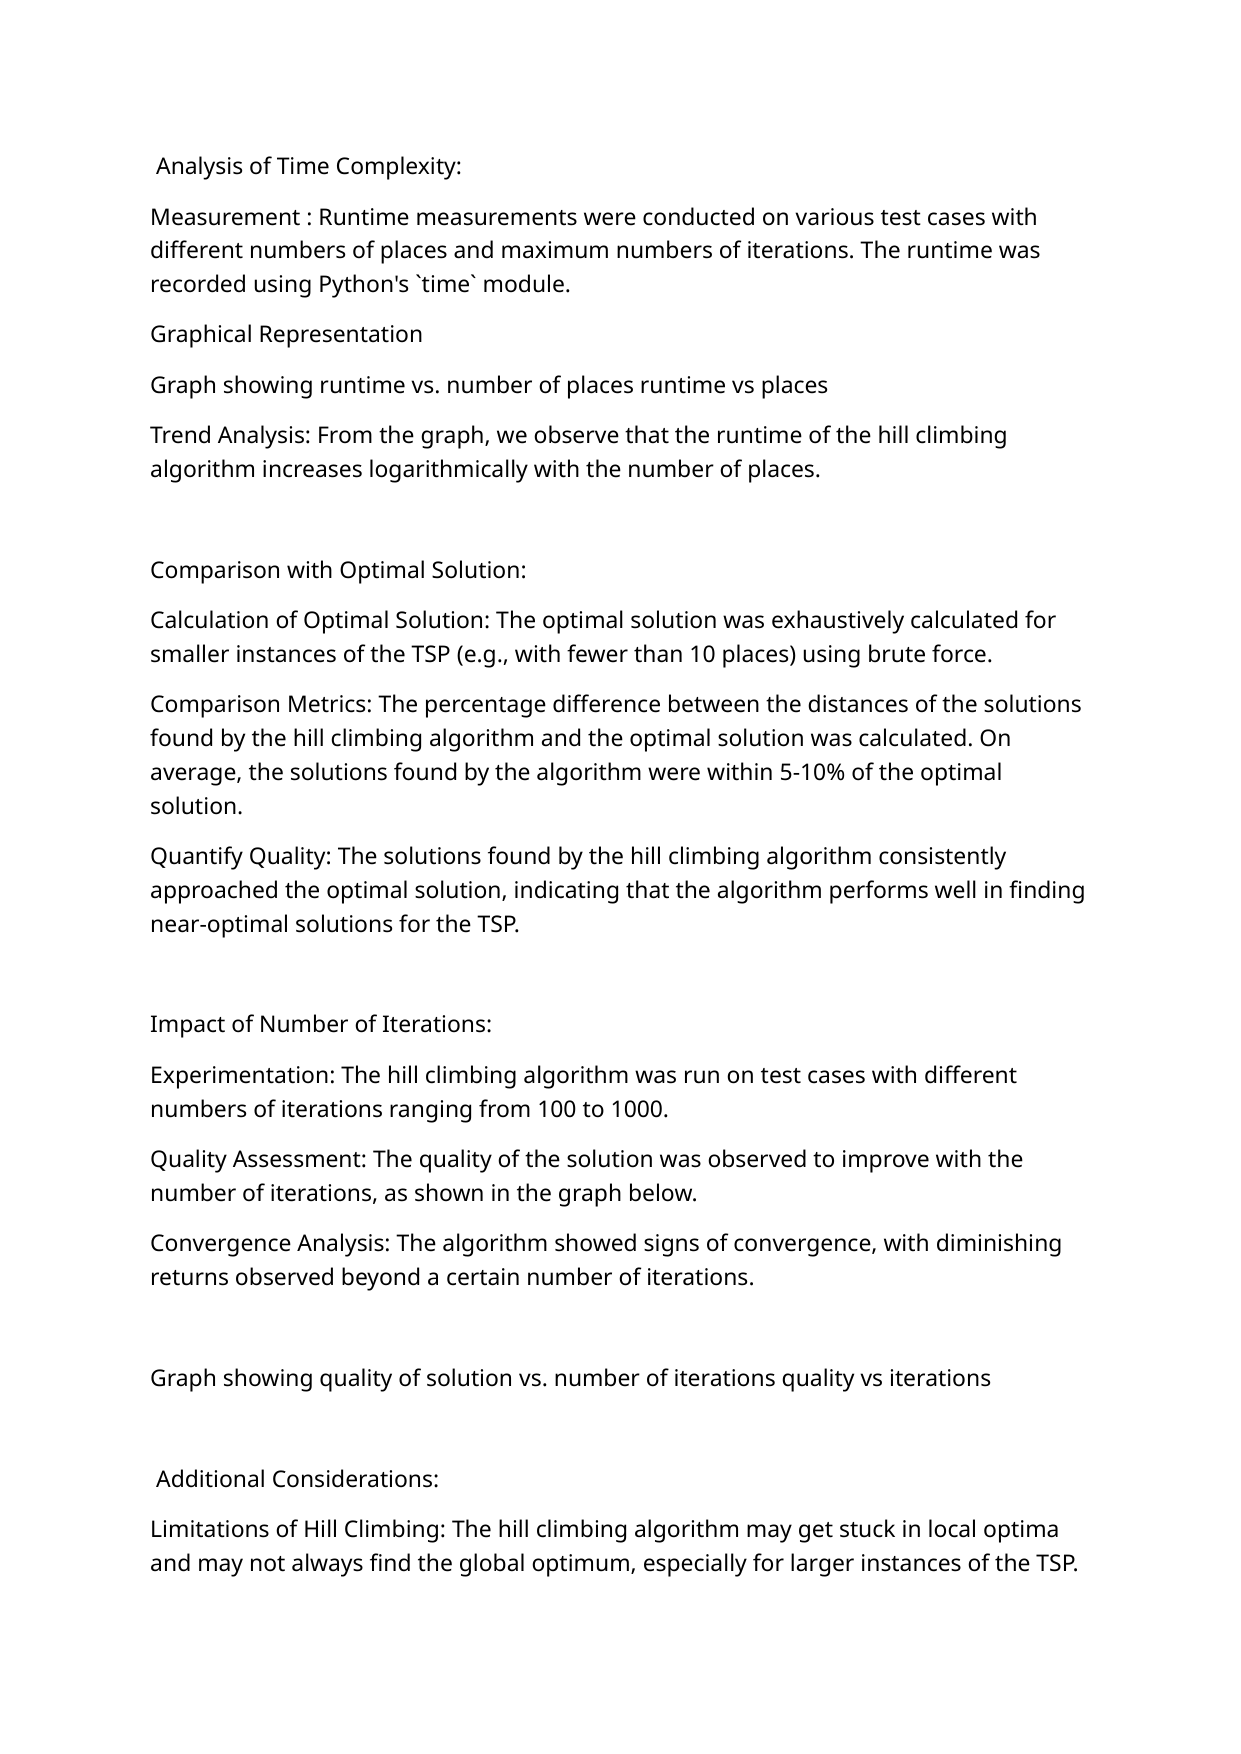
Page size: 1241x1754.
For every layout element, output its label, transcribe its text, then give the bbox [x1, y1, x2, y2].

text Trend Analysis: From the graph, we observe that the runtime of the hill climbing algorithm increases logarithmically with the number of places. [150, 419, 1090, 484]
text Graph showing runtime vs. number of places runtime vs places [150, 369, 1090, 400]
text Graph showing quality of solution vs. number of iterations quality vs iterations [150, 1362, 1090, 1393]
text Experimentation: The hill climbing algorithm was run on test cases with different numbers of iterations ranging from 100 to 1000. [150, 1059, 1090, 1124]
text Calculation of Optimal Solution: The optimal solution was exhaustively calculated for smaller instances of the TSP (e.g., with fewer than 10 places) using brute force. [150, 604, 1090, 669]
text Quality Assessment: The quality of the solution was observed to improve with the number of iterations, as shown in the graph below. [150, 1143, 1090, 1208]
text Graphical Representation [150, 318, 1090, 349]
text Analysis of Time Complexity: [150, 150, 1090, 181]
text Measurement : Runtime measurements were conducted on various test cases with different numbers of places and maximum numbers of iterations. The runtime was recorded using Python's `time` module. [150, 200, 1090, 299]
text Quantify Quality: The solutions found by the hill climbing algorithm consistently approached the optimal solution, indicating that the algorithm performs well in finding near-optimal solutions for the TSP. [150, 840, 1090, 939]
text Limitations of Hill Climbing: The hill climbing algorithm may get stuck in local optima and may not always find the global optimum, especially for larger instances of the TSP. [150, 1513, 1090, 1578]
text Additional Considerations: [150, 1462, 1090, 1494]
text Comparison Metrics: The percentage difference between the distances of the solutions found by the hill climbing algorithm and the optimal solution was calculated. On average, the solutions found by the algorithm were within 5-10% of the optimal solution. [150, 688, 1090, 821]
text Comparison with Optimal Solution: [150, 554, 1090, 585]
text Convergence Analysis: The algorithm showed signs of convergence, with diminishing returns observed beyond a certain number of iterations. [150, 1227, 1090, 1292]
text Impact of Number of Iterations: [150, 1008, 1090, 1039]
